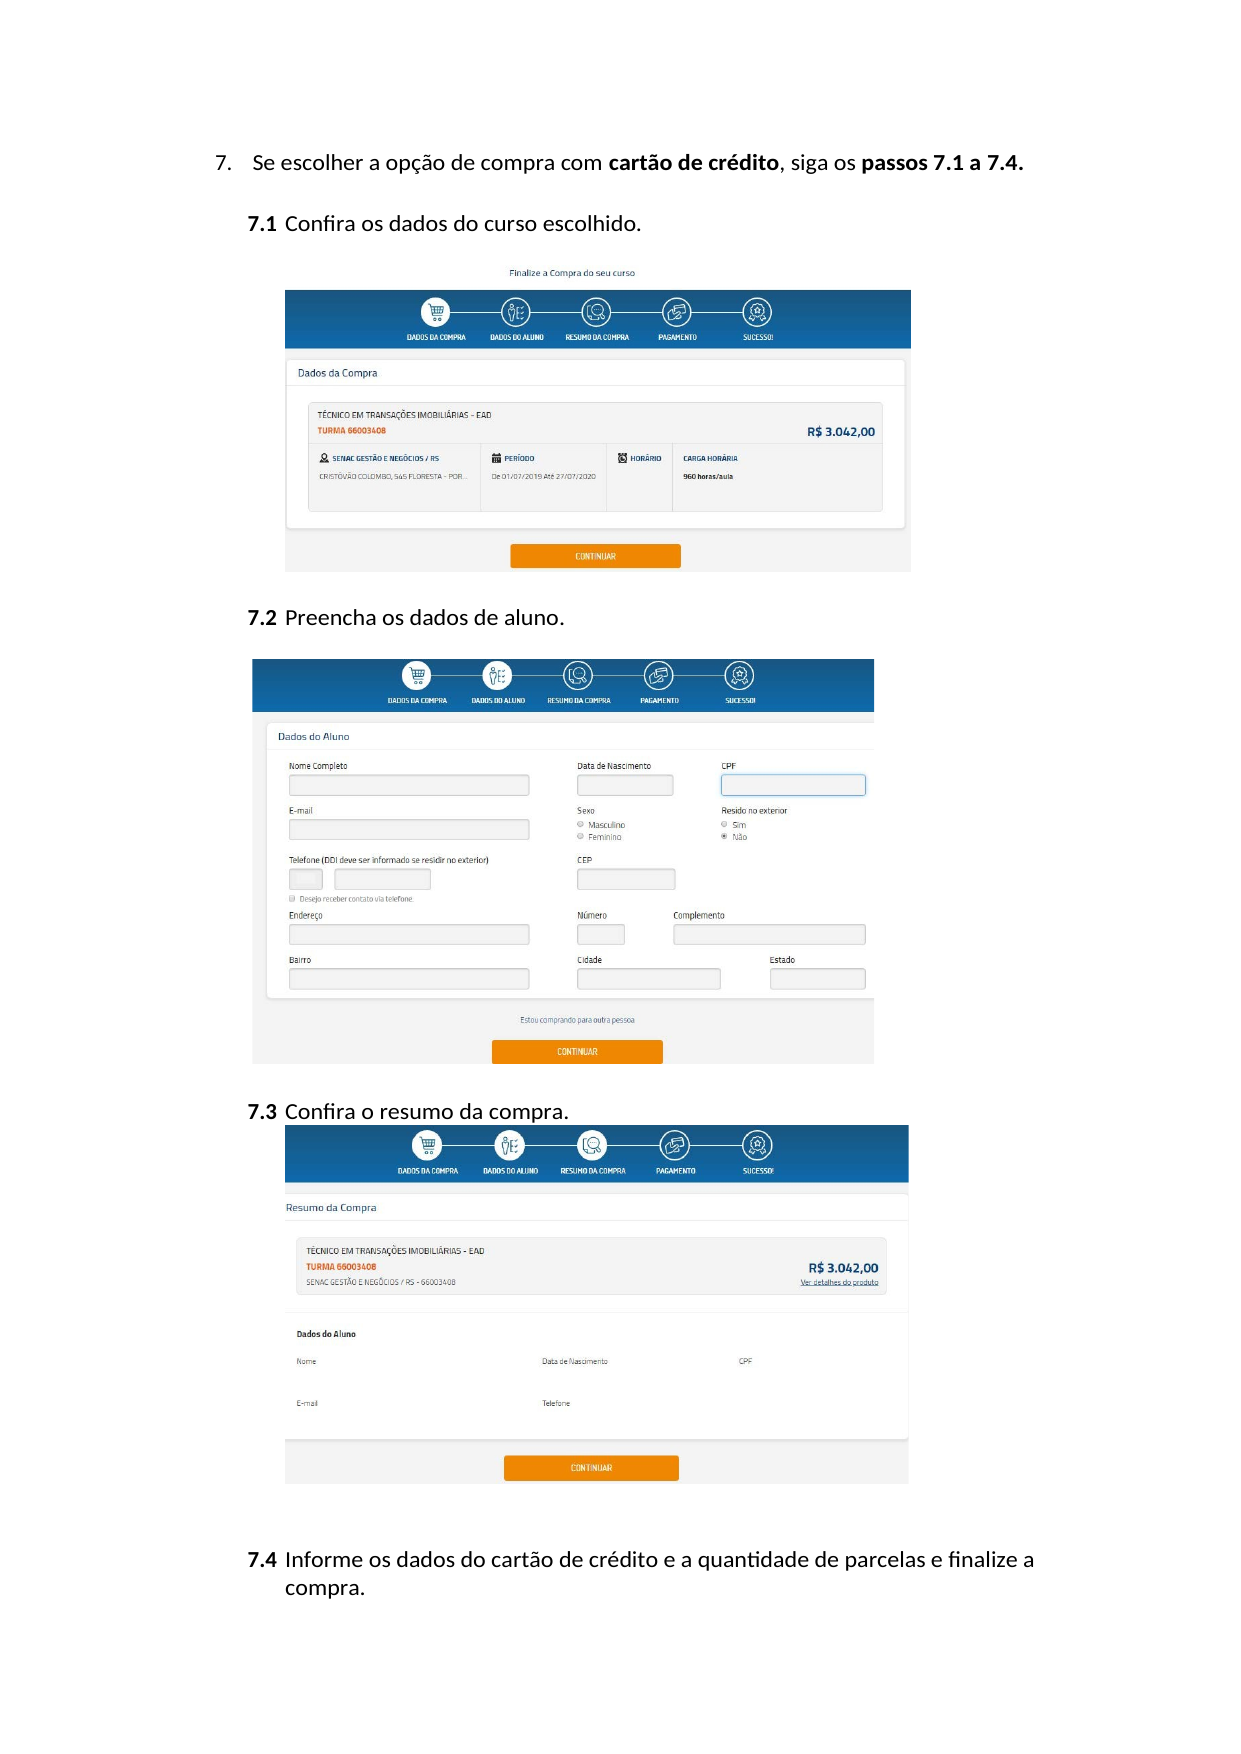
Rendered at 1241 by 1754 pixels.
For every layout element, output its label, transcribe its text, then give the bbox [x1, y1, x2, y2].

picture [285, 265, 911, 572]
list Se escolher a opção de compra com cartão de crédito, siga os passos 7.1 a 7.4. [215, 148, 1063, 176]
list Confira os dados do curso escolhido. [247, 209, 1063, 237]
picture [285, 1125, 909, 1484]
list Informe os dados do cartão de crédito e a quantidade de parcelas e finalize a compra. [247, 1546, 1063, 1602]
list Confira o resumo da compra. [247, 1097, 1063, 1125]
list Preencha os dados de aluno. [247, 603, 1063, 631]
picture [252, 659, 875, 1064]
